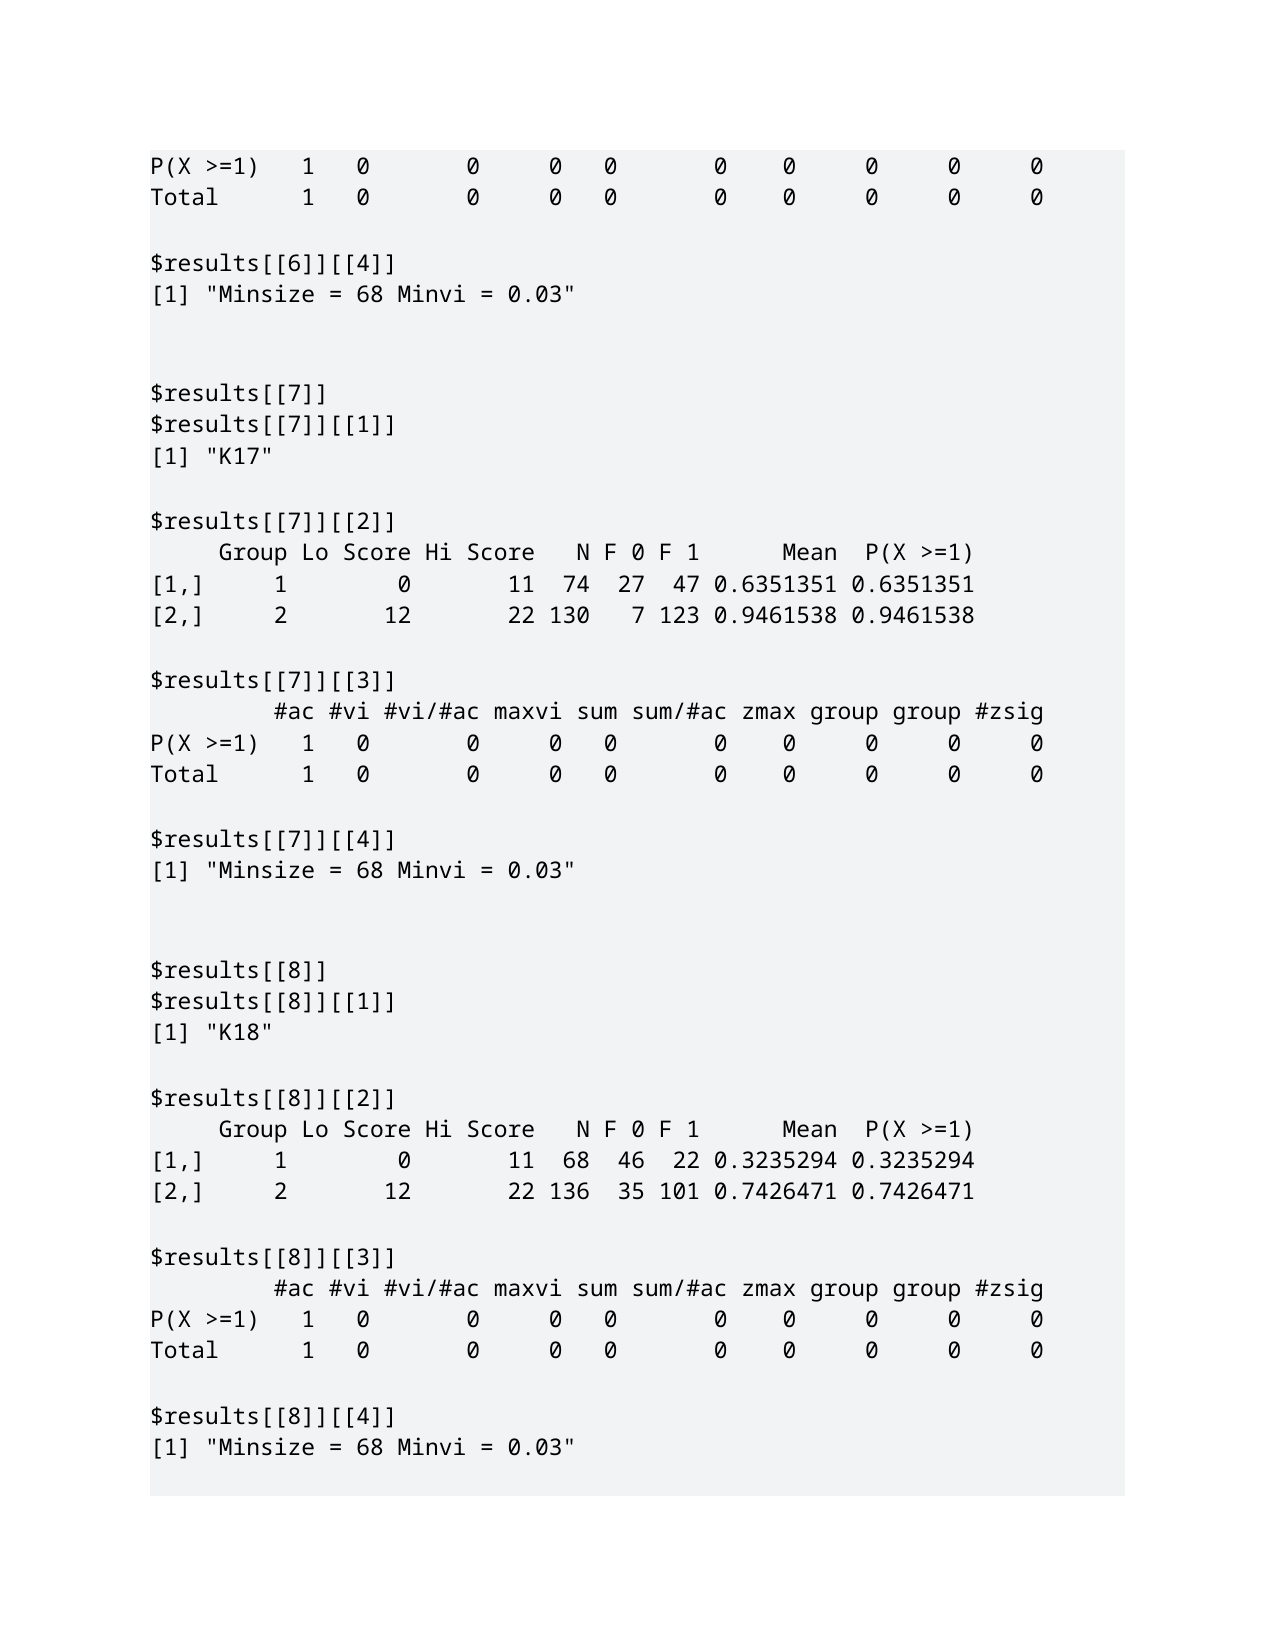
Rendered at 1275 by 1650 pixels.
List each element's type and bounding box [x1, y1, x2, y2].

text [150, 150, 1125, 1496]
